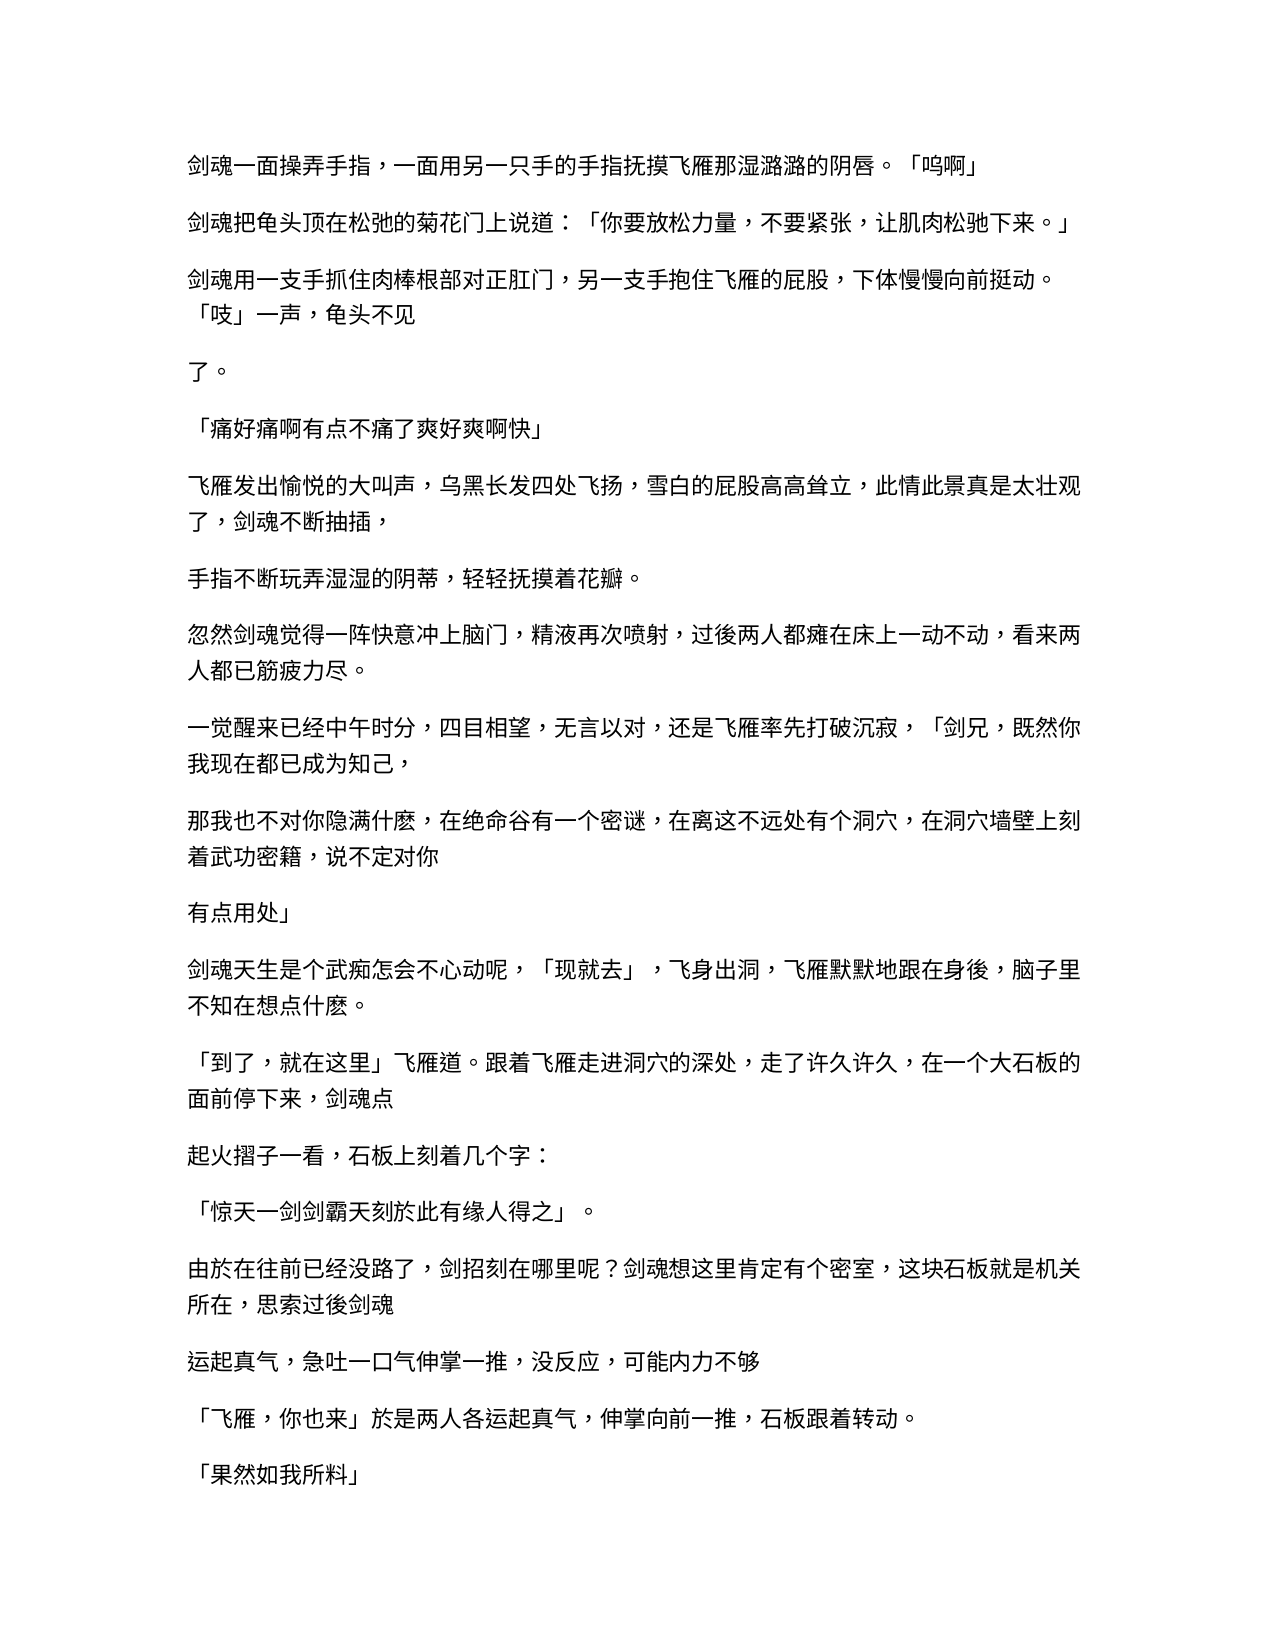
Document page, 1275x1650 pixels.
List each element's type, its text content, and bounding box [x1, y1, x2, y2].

text 起火摺子一看，石板上刻着几个字： [187, 1139, 1087, 1171]
text 一觉醒来已经中午时分，四目相望，无言以对，还是飞雁率先打破沉寂，「剑兄，既然你我现在都已成为知己， [187, 712, 1087, 779]
text 「飞雁，你也来」於是两人各运起真气，伸掌向前一推，石板跟着转动。 [187, 1403, 1087, 1434]
text 「惊天一剑剑霸天刻於此有缘人得之」。 [187, 1196, 1087, 1228]
text 飞雁发出愉悦的大叫声，乌黑长发四处飞扬，雪白的屁股高高耸立，此情此景真是太壮观了，剑魂不断抽插， [187, 470, 1087, 537]
text 了。 [187, 356, 1087, 387]
text 运起真气，急吐一口气伸掌一推，没反应，可能内力不够 [187, 1346, 1087, 1377]
text 「痛好痛啊有点不痛了爽好爽啊快」 [187, 413, 1087, 444]
text 剑魂把龟头顶在松弛的菊花门上说道：「你要放松力量，不要紧张，让肌肉松驰下来。」 [187, 207, 1087, 238]
text 有点用处」 [187, 897, 1087, 929]
text 忽然剑魂觉得一阵快意冲上脑门，精液再次喷射，过後两人都瘫在床上一动不动，看来两人都已筋疲力尽。 [187, 619, 1087, 686]
text 手指不断玩弄湿湿的阴蒂，轻轻抚摸着花瓣。 [187, 562, 1087, 594]
text 剑魂一面操弄手指，一面用另一只手的手指抚摸飞雁那湿潞潞的阴唇。「呜啊」 [187, 150, 1087, 181]
text 剑魂用一支手抓住肉棒根部对正肛门，另一支手抱住飞雁的屁股，下体慢慢向前挺动。「吱」一声，龟头不见 [187, 263, 1087, 331]
text 剑魂天生是个武痴怎会不心动呢，「现就去」，飞身出洞，飞雁默默地跟在身後，脑子里不知在想点什麽。 [187, 954, 1087, 1021]
text 由於在往前已经没路了，剑招刻在哪里呢？剑魂想这里肯定有个密室，这块石板就是机关所在，思索过後剑魂 [187, 1253, 1087, 1320]
text 「果然如我所料」 [187, 1459, 1087, 1491]
text 那我也不对你隐满什麽，在绝命谷有一个密谜，在离这不远处有个洞穴，在洞穴墙壁上刻着武功密籍，说不定对你 [187, 805, 1087, 872]
text 「到了，就在这里」飞雁道。跟着飞雁走进洞穴的深处，走了许久许久，在一个大石板的面前停下来，剑魂点 [187, 1047, 1087, 1114]
